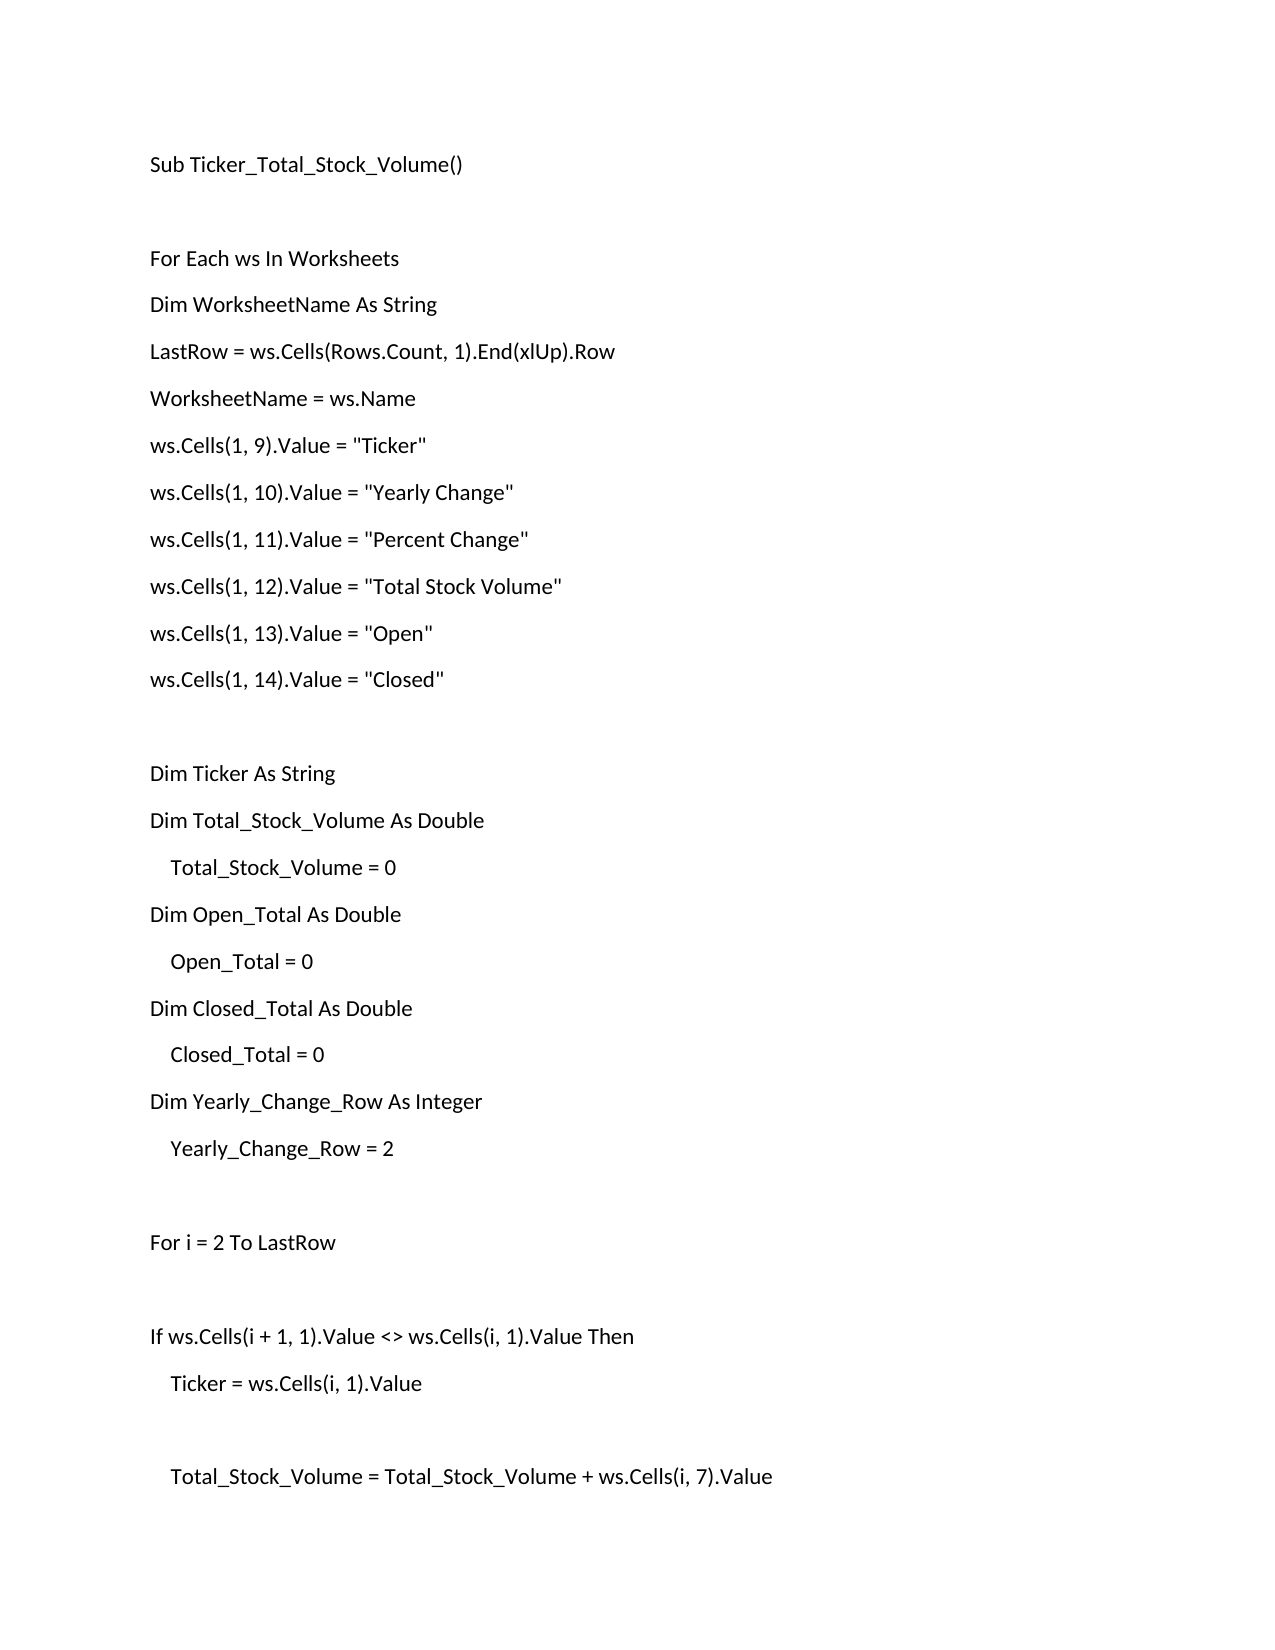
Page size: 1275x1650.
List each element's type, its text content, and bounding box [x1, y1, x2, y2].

text Dim WorksheetName As String [150, 291, 1125, 319]
text LastRow = ws.Cells(Rows.Count, 1).End(xlUp).Row [150, 337, 1125, 366]
text Total_Stock_Volume = 0 [150, 853, 1125, 881]
text Dim Ticker As String [150, 759, 1125, 787]
text If ws.Cells(i + 1, 1).Value <> ws.Cells(i, 1).Value Then [150, 1322, 1125, 1350]
text ws.Cells(1, 14).Value = "Closed" [150, 666, 1125, 694]
text WorksheetName = ws.Name [150, 384, 1125, 412]
text Ticker = ws.Cells(i, 1).Value [150, 1369, 1125, 1397]
text Dim Closed_Total As Double [150, 994, 1125, 1022]
text ws.Cells(1, 10).Value = "Yearly Change" [150, 478, 1125, 506]
text ws.Cells(1, 13).Value = "Open" [150, 619, 1125, 647]
text Total_Stock_Volume = Total_Stock_Volume + ws.Cells(i, 7).Value [150, 1462, 1125, 1491]
text Yearly_Change_Row = 2 [150, 1134, 1125, 1162]
text Closed_Total = 0 [150, 1041, 1125, 1069]
text Dim Total_Stock_Volume As Double [150, 806, 1125, 834]
text ws.Cells(1, 11).Value = "Percent Change" [150, 525, 1125, 553]
text For Each ws In Worksheets [150, 244, 1125, 272]
text Dim Open_Total As Double [150, 900, 1125, 928]
text ws.Cells(1, 12).Value = "Total Stock Volume" [150, 572, 1125, 600]
text ws.Cells(1, 9).Value = "Ticker" [150, 431, 1125, 459]
text Open_Total = 0 [150, 947, 1125, 975]
text Dim Yearly_Change_Row As Integer [150, 1087, 1125, 1116]
text For i = 2 To LastRow [150, 1228, 1125, 1256]
text Sub Ticker_Total_Stock_Volume() [150, 150, 1125, 178]
